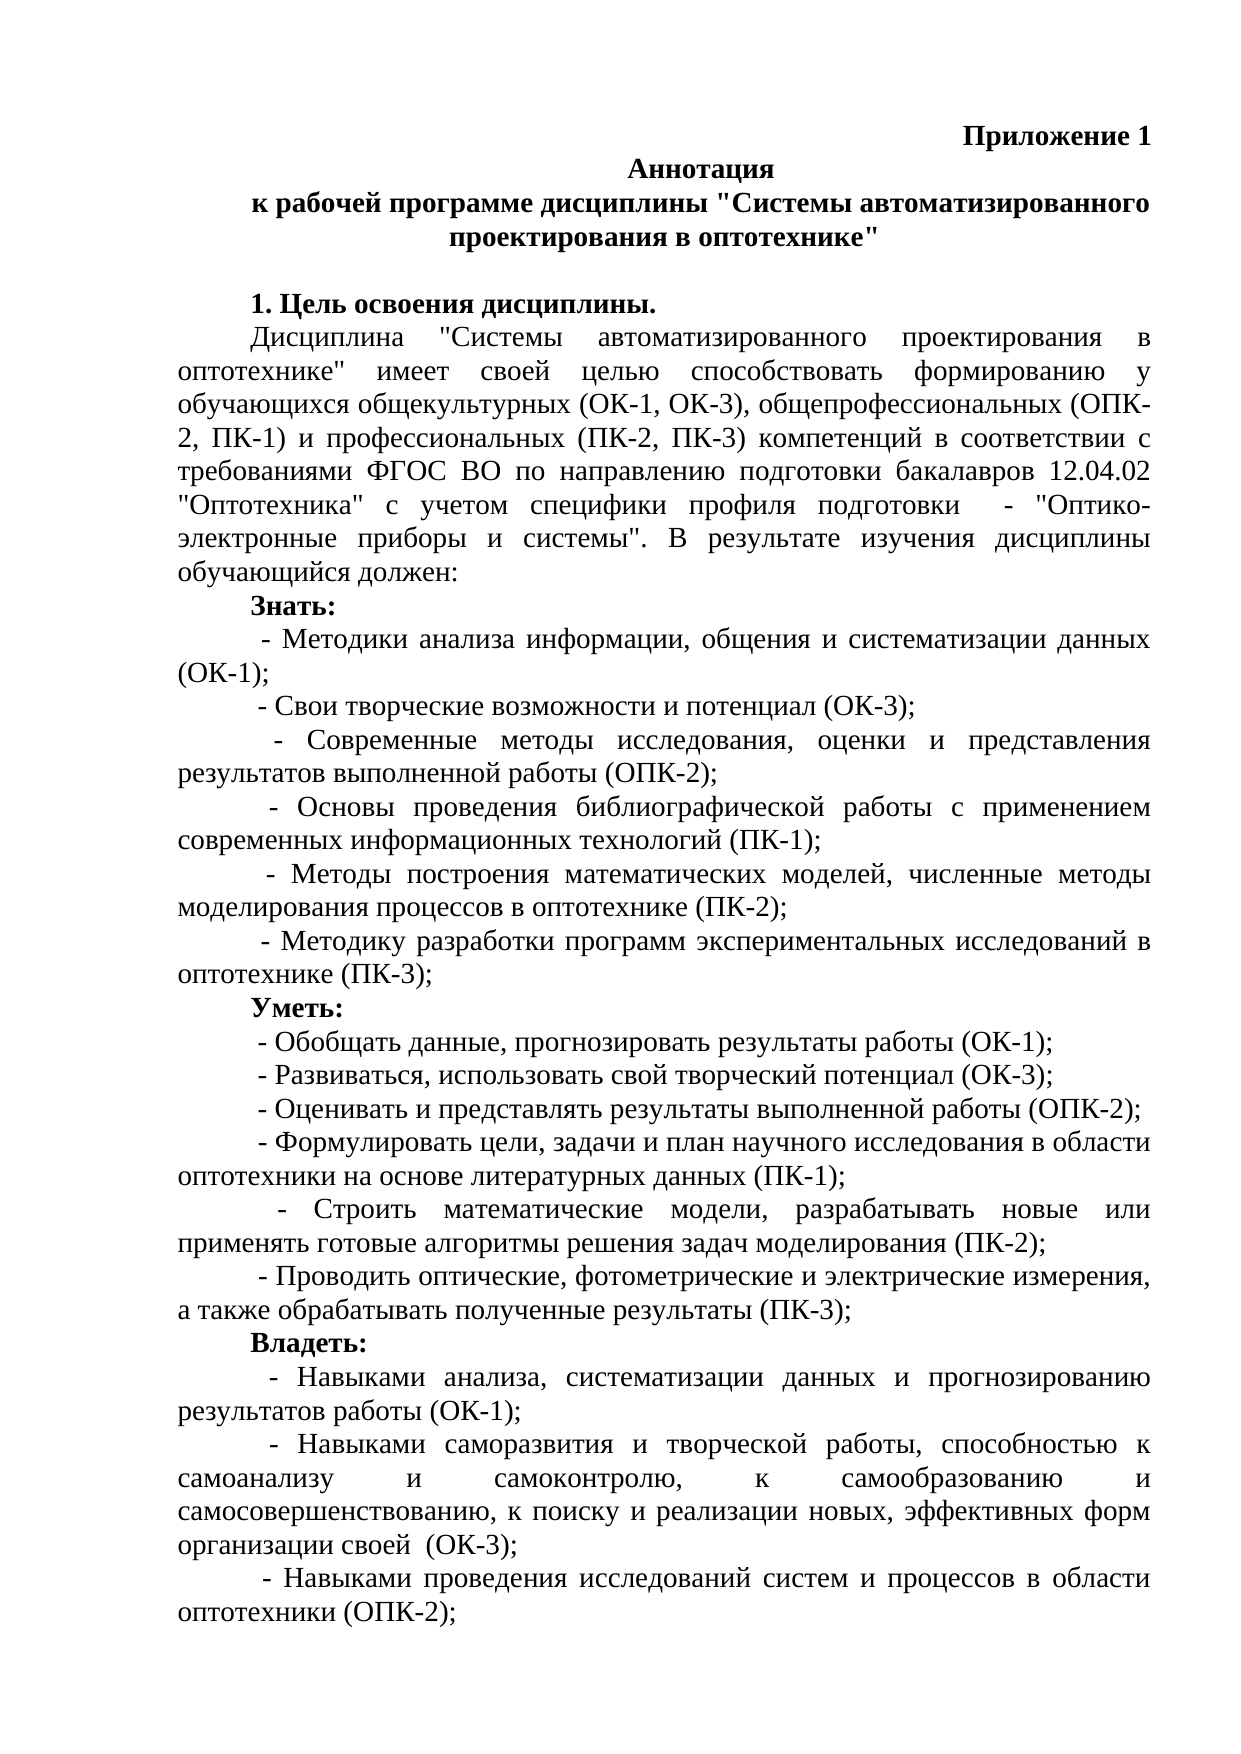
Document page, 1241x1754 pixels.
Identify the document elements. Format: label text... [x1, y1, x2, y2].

text Приложение 1 [177, 118, 1152, 152]
text - Методику разработки программ экспериментальных исследований в оптотехнике (ПК-3); [177, 923, 1152, 990]
text Аннотация [177, 152, 1152, 185]
text - Свои творческие возможности и потенциал (ОК-3); [177, 688, 1152, 722]
text - Проводить оптические, фотометрические и электрические измерения, а также обрабатывать полученные результаты (ПК-3); [177, 1258, 1152, 1326]
text - Обобщать данные, прогнозировать результаты работы (ОК-1); [177, 1024, 1152, 1057]
text - Развиваться, использовать свой творческий потенциал (ОК-3); [177, 1057, 1152, 1091]
text - Основы проведения библиографической работы с применением современных информационных технологий (ПК-1); [177, 789, 1152, 856]
text Знать: [177, 588, 1152, 621]
text - Современные методы исследования, оценки и представления результатов выполненной работы (ОПК-2); [177, 722, 1152, 789]
text - Навыками анализа, систематизации данных и прогнозированию результатов работы (ОК-1); [177, 1359, 1152, 1426]
text Уметь: [177, 990, 1152, 1024]
text - Методики анализа информации, общения и систематизации данных (ОК-1); [177, 621, 1152, 688]
text - Оценивать и представлять результаты выполненной работы (ОПК-2); [177, 1091, 1152, 1124]
text - Методы построения математических моделей, численные методы моделирования процессов в оптотехнике (ПК-2); [177, 856, 1152, 923]
text - Строить математические модели, разрабатывать новые или применять готовые алгоритмы решения задач моделирования (ПК-2); [177, 1191, 1152, 1258]
text 1. Цель освоения дисциплины. [177, 286, 1152, 319]
text к рабочей программе дисциплины "Системы автоматизированного проектирования в оптотехнике" [177, 185, 1152, 252]
text - Формулировать цели, задачи и план научного исследования в области оптотехники на основе литературных данных (ПК-1); [177, 1124, 1152, 1191]
text Владеть: [177, 1326, 1152, 1359]
text Дисциплина "Системы автоматизированного проектирования в оптотехнике" имеет своей целью способствовать формированию у обучающихся общекультурных (ОК-1, ОК-3), общепрофессиональных (ОПК-2, ПК-1) и профессиональных (ПК-2, ПК-3) компетенций в соответствии с требованиями ФГОС ВО по направлению подготовки бакалавров 12.04.02 "Оптотехника" с учетом специфики профиля подготовки - "Оптико-электронные приборы и системы". В результате изучения дисциплины обучающийся должен: [177, 319, 1152, 588]
text - Навыками проведения исследований систем и процессов в области оптотехники (ОПК-2); [177, 1560, 1152, 1627]
text - Навыками саморазвития и творческой работы, способностью к самоанализу и самоконтролю, к самообразованию и самосовершенствованию, к поиску и реализации новых, эффективных форм организации своей (ОК-3); [177, 1426, 1152, 1560]
